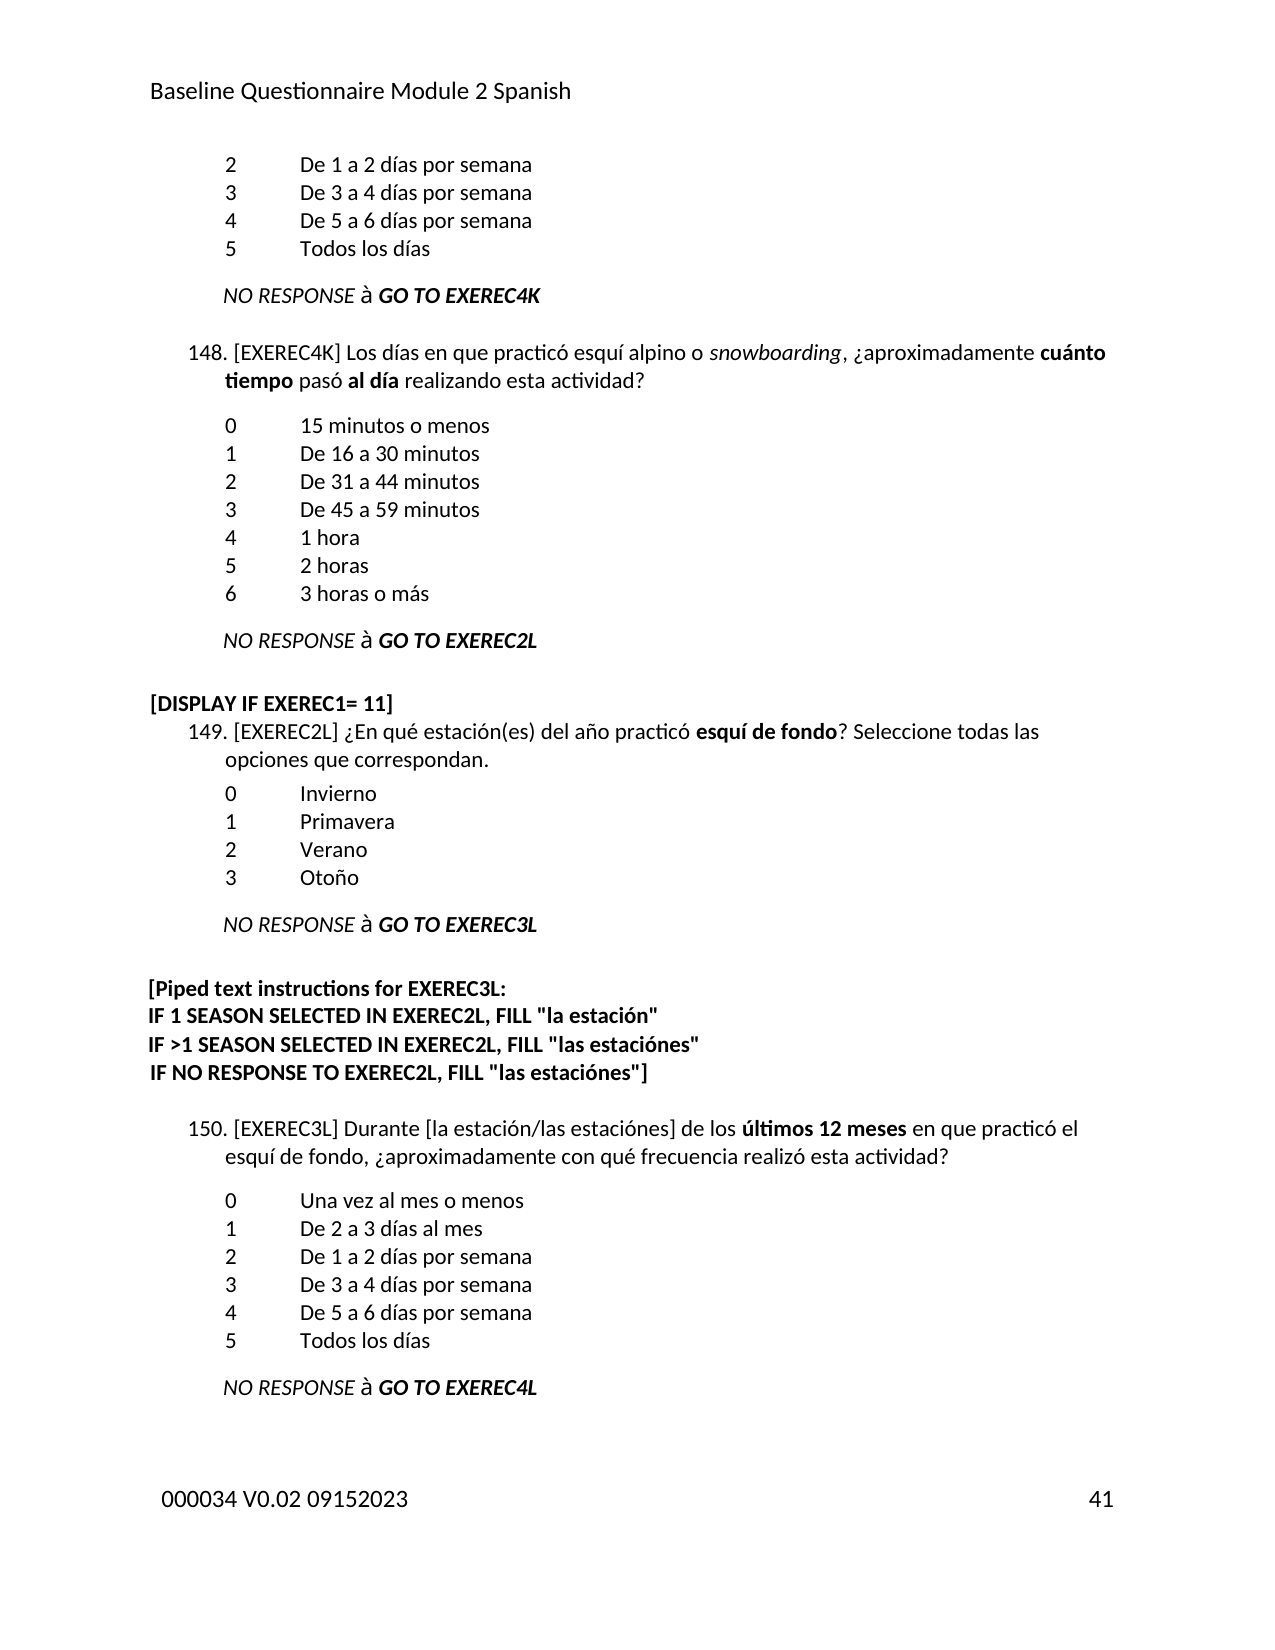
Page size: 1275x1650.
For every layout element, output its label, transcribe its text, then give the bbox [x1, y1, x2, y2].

text 0 Invierno [225, 779, 1125, 807]
text 1 Primavera [225, 807, 1125, 835]
text 6 3 horas o más [225, 579, 1125, 607]
text 1 De 16 a 30 minutos [225, 439, 1125, 467]
text 5 Todos los días [225, 1327, 1125, 1354]
text 3 Otoño [225, 863, 1125, 891]
text 4 De 5 a 6 días por semana [225, 1298, 1125, 1327]
text 3 De 3 a 4 días por semana [225, 178, 1125, 206]
text 0 15 minutos o menos [225, 411, 1125, 439]
text 2 Verano [225, 835, 1125, 863]
text 0 Una vez al mes o menos [225, 1186, 1125, 1214]
text NO RESPONSE à GO TO EXEREC3L [148, 908, 1127, 939]
text 5 2 horas [225, 551, 1125, 579]
text [Piped text instructions for EXEREC3L: [148, 974, 1127, 1002]
list [EXEREC4K] Los días en que practicó esquí alpino o snowboarding, ¿aproximadamente cuánto tiempo pasó al día realizando esta actividad? [187, 338, 1125, 394]
text IF 1 SEASON SELECTED IN EXEREC2L, FILL "la estación" [148, 1002, 1127, 1030]
text 4 De 5 a 6 días por semana [225, 206, 1125, 234]
list [EXEREC3L] Durante [la estación/las estaciónes] de los últimos 12 meses en que practicó el esquí de fondo, ¿aproximadamente con qué frecuencia realizó esta actividad? [187, 1114, 1125, 1170]
text 3 De 45 a 59 minutos [225, 495, 1125, 523]
text 2 De 1 a 2 días por semana [225, 1242, 1125, 1271]
text NO RESPONSE à GO TO EXEREC4K [148, 279, 1127, 310]
text 5 Todos los días [225, 234, 1125, 262]
text NO RESPONSE à GO TO EXEREC2L [148, 623, 1127, 655]
text IF >1 SEASON SELECTED IN EXEREC2L, FILL "las estaciónes" [148, 1030, 1127, 1058]
text NO RESPONSE à GO TO EXEREC4L [148, 1371, 1127, 1402]
text 4 1 hora [225, 523, 1125, 551]
text IF NO RESPONSE TO EXEREC2L, FILL "las estaciónes"] [150, 1058, 1125, 1086]
list [EXEREC2L] ¿En qué estación(es) del año practicó esquí de fondo? Seleccione todas las opciones que correspondan. [187, 717, 1125, 773]
text 2 De 31 a 44 minutos [225, 467, 1125, 495]
text [DISPLAY IF EXEREC1= 11] [150, 689, 1125, 717]
text 2 De 1 a 2 días por semana [225, 150, 1125, 178]
text 3 De 3 a 4 días por semana [225, 1271, 1125, 1298]
text 1 De 2 a 3 días al mes [225, 1214, 1125, 1242]
